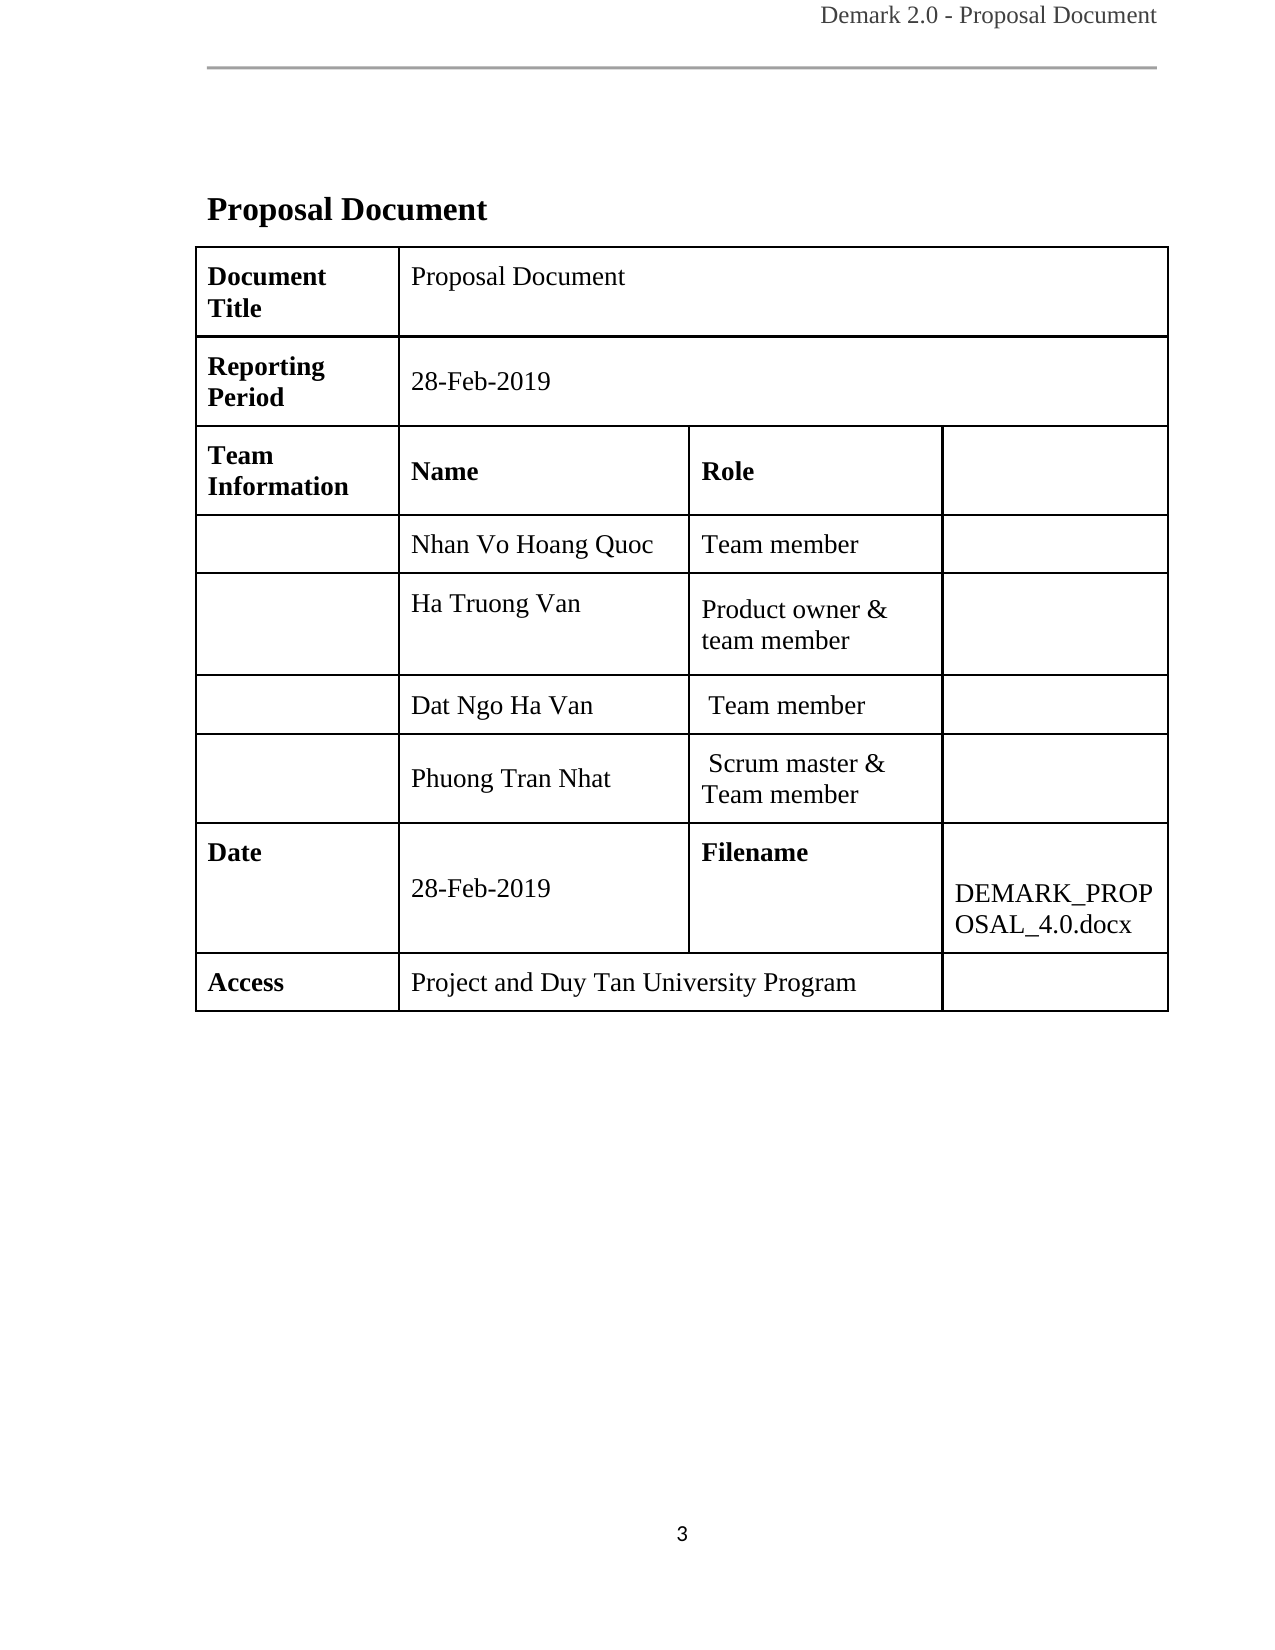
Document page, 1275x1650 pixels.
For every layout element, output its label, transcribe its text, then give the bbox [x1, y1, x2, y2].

table_cell [944, 735, 1167, 822]
subtitle Proposal Document [207, 189, 1157, 228]
table_cell [197, 516, 398, 572]
table_cell [944, 954, 1167, 1010]
table_cell 28-Feb-2019 [400, 338, 1167, 425]
table_cell Team Information [197, 427, 398, 514]
table_cell Phuong Tran Nhat [400, 735, 688, 822]
table_cell [944, 574, 1167, 674]
table_cell Name [400, 427, 688, 514]
table_cell Ha Truong Van [400, 574, 688, 674]
table_cell [944, 676, 1167, 732]
table_cell Reporting Period [197, 338, 398, 425]
table_cell [197, 574, 398, 674]
table_cell [944, 516, 1167, 572]
table_header Proposal Document [400, 248, 1167, 335]
table_cell Filename [690, 824, 941, 952]
table_cell [197, 735, 398, 822]
table_cell Dat Ngo Ha Van [400, 676, 688, 732]
table_cell Product owner & team member [690, 574, 941, 674]
table_cell [197, 676, 398, 732]
table_cell [944, 427, 1167, 514]
table_cell 28-Feb-2019 [400, 824, 688, 952]
table_cell Scrum master & Team member [690, 735, 941, 822]
table_cell Access [197, 954, 398, 1010]
table_cell Role [690, 427, 941, 514]
table_header Document Title [197, 248, 398, 335]
table_cell Project and Duy Tan University Program [400, 954, 941, 1010]
table_cell Team member [690, 516, 941, 572]
table_cell Team member [690, 676, 941, 732]
table_cell Date [197, 824, 398, 952]
table_cell Nhan Vo Hoang Quoc [400, 516, 688, 572]
table_cell DEMARK_PROPOSAL_4.0.docx [944, 824, 1167, 952]
